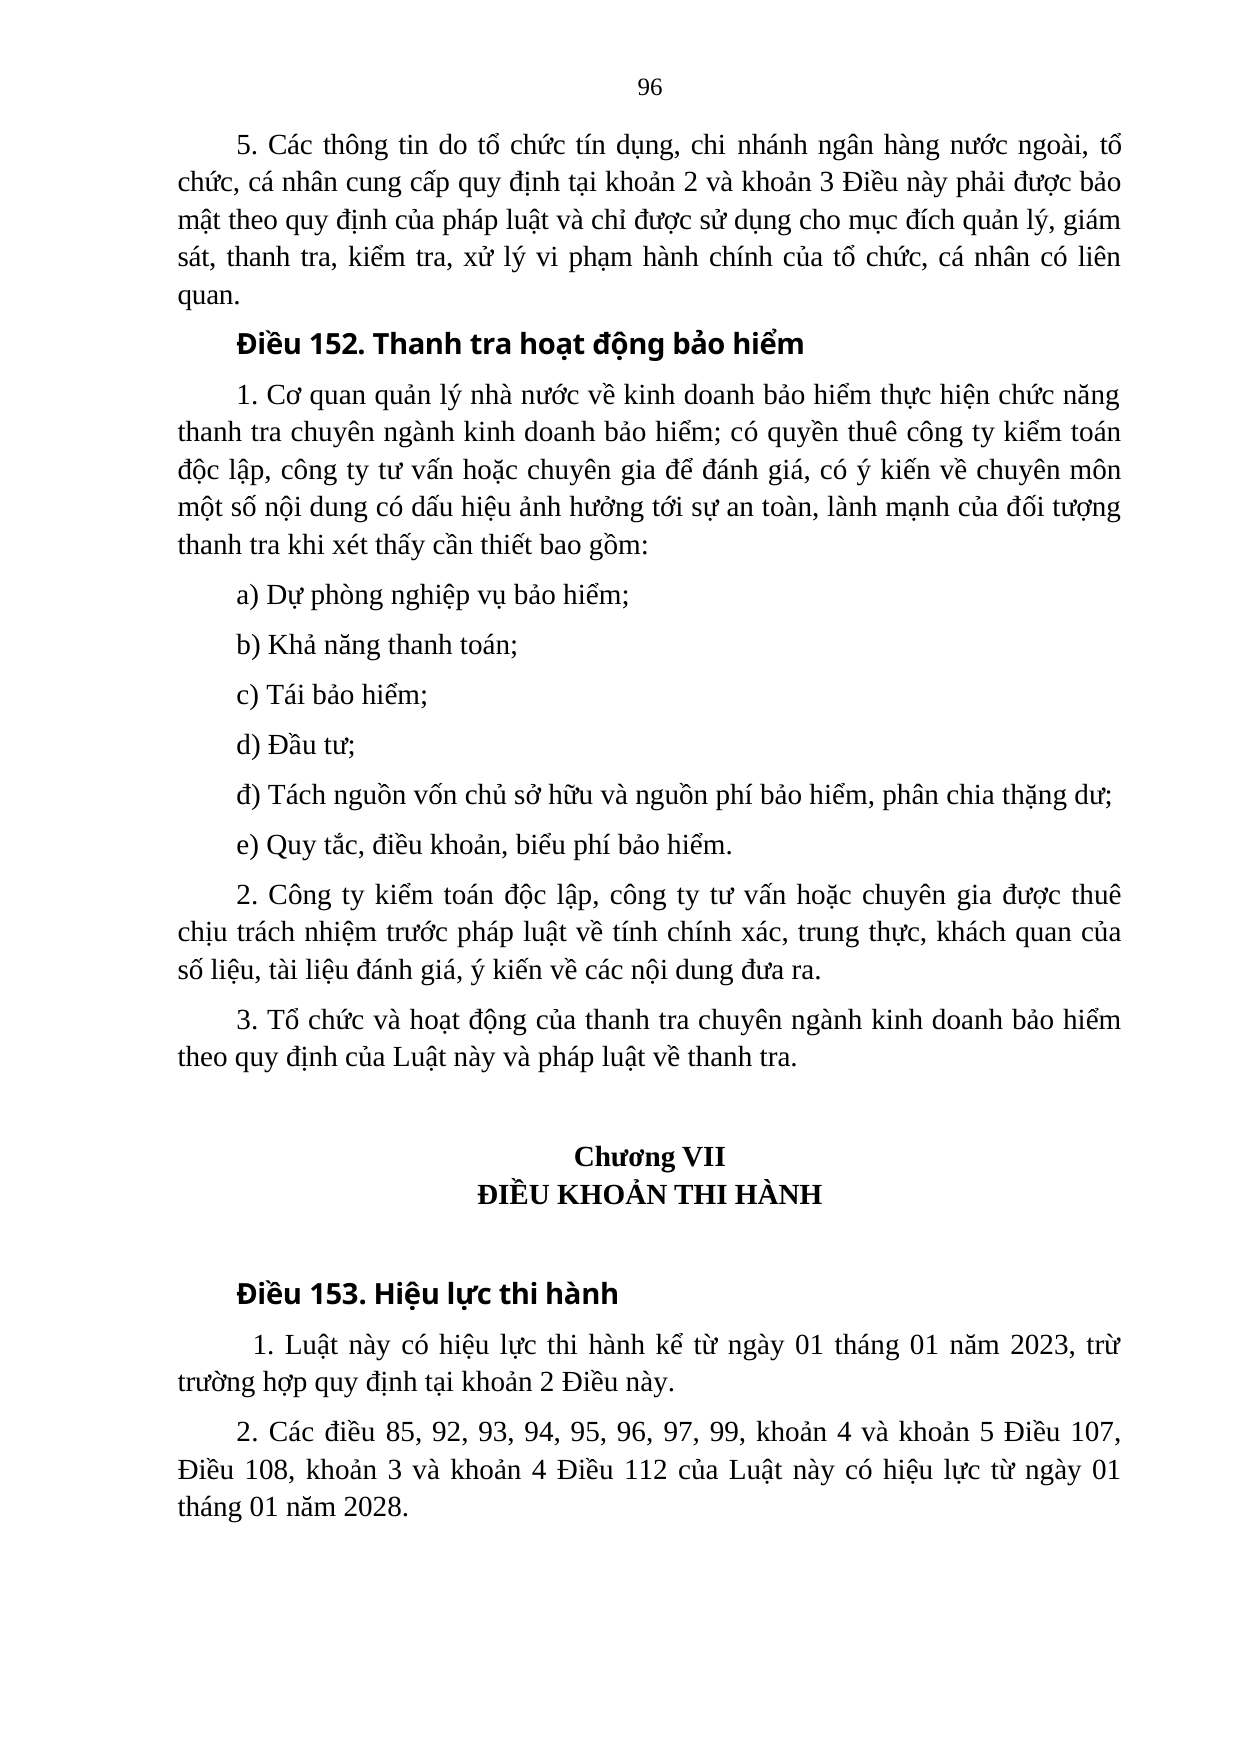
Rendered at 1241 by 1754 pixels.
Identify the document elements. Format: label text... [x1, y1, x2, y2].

text 2. Các điều 85, 92, 93, 94, 95, 96, 97, 99, khoản 4 và khoản 5 Điều 107, Điều 108, khoản 3 và khoản 4 Điều 112 của Luật này có hiệu lực từ ngày 01 tháng 01 năm 2028. [177, 1412, 1122, 1524]
subtitle Chương VII ĐIỀU KHOẢN THI HÀNH [177, 1137, 1122, 1212]
text d) Đầu tư; [177, 724, 1122, 762]
subtitle Điều 152. Thanh tra hoạt động bảo hiểm [177, 324, 1122, 362]
text 3. Tổ chức và hoạt động của thanh tra chuyên ngành kinh doanh bảo hiểm theo quy định của Luật này và pháp luật về thanh tra. [177, 999, 1122, 1074]
text 1. Cơ quan quản lý nhà nước về kinh doanh bảo hiểm thực hiện chức năng thanh tra chuyên ngành kinh doanh bảo hiểm; có quyền thuê công ty kiểm toán độc lập, công ty tư vấn hoặc chuyên gia để đánh giá, có ý kiến về chuyên môn một số nội dung có dấu hiệu ảnh hưởng tới sự an toàn, lành mạnh của đối tượng thanh tra khi xét thấy cần thiết bao gồm: [177, 374, 1122, 562]
text 2. Công ty kiểm toán độc lập, công ty tư vấn hoặc chuyên gia được thuê chịu trách nhiệm trước pháp luật về tính chính xác, trung thực, khách quan của số liệu, tài liệu đánh giá, ý kiến về các nội dung đưa ra. [177, 874, 1122, 987]
text đ) Tách nguồn vốn chủ sở hữu và nguồn phí bảo hiểm, phân chia thặng dư; [177, 774, 1122, 812]
text c) Tái bảo hiểm; [177, 674, 1122, 712]
text 5. Các thông tin do tổ chức tín dụng, chi nhánh ngân hàng nước ngoài, tổ chức, cá nhân cung cấp quy định tại khoản 2 và khoản 3 Điều này phải được bảo mật theo quy định của pháp luật và chỉ được sử dụng cho mục đích quản lý, giám sát, thanh tra, kiểm tra, xử lý vi phạm hành chính của tổ chức, cá nhân có liên quan. [177, 124, 1122, 312]
text b) Khả năng thanh toán; [177, 624, 1122, 662]
text a) Dự phòng nghiệp vụ bảo hiểm; [177, 574, 1122, 612]
subtitle Điều 153. Hiệu lực thi hành [177, 1274, 1122, 1312]
text 1. Luật này có hiệu lực thi hành kể từ ngày 01 tháng 01 năm 2023, trừ trường hợp quy định tại khoản 2 Điều này. [177, 1324, 1122, 1399]
text e) Quy tắc, điều khoản, biểu phí bảo hiểm. [177, 824, 1122, 862]
